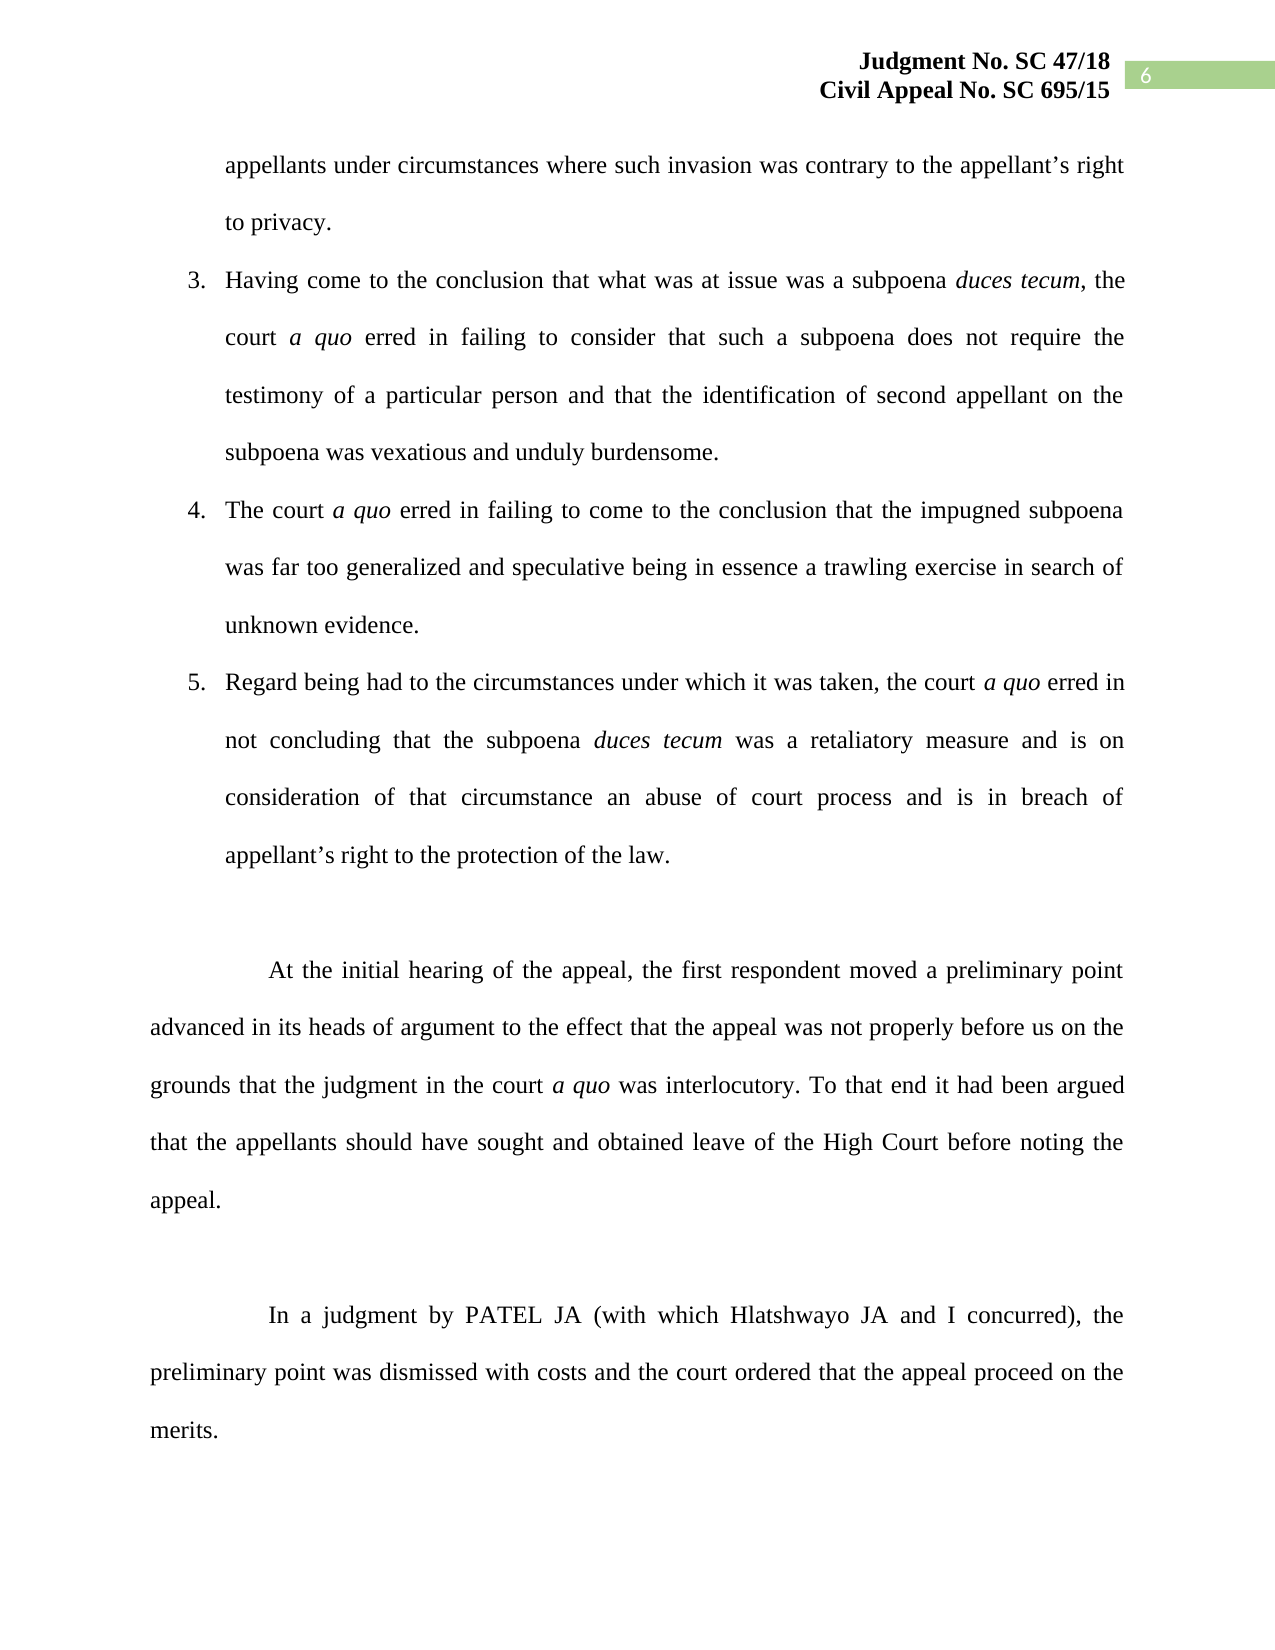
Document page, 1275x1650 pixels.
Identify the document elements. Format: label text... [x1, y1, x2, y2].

list Having come to the conclusion that what was at issue was a subpoena duces tecum, the court a quo erred in failing to consider that such a subpoena does not require the testimony of a particular person and that the identification of second appellant on the subpoena was vexatious and unduly burdensome. [187, 265, 1125, 466]
list The court a quo erred in failing to come to the conclusion that the impugned subpoena was far too generalized and speculative being in essence a trawling exercise in search of unknown evidence. [187, 495, 1125, 639]
text At the initial hearing of the appeal, the first respondent moved a preliminary point advanced in its heads of argument to the effect that the appeal was not properly before us on the grounds that the judgment in the court a quo was interlocutory. To that end it had been argued that the appellants should have sought and obtained leave of the High Court before noting the appeal. [150, 955, 1125, 1214]
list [187, 150, 1125, 236]
list Regard being had to the circumstances under which it was taken, the court a quo erred in not concluding that the subpoena duces tecum was a retaliatory measure and is on consideration of that circumstance an abuse of court process and is in breach of appellant’s right to the protection of the law. [187, 667, 1125, 869]
text In a judgment by PATEL JA (with which Hlatshwayo JA and I concurred), the preliminary point was dismissed with costs and the court ordered that the appeal proceed on the merits. [150, 1300, 1125, 1444]
